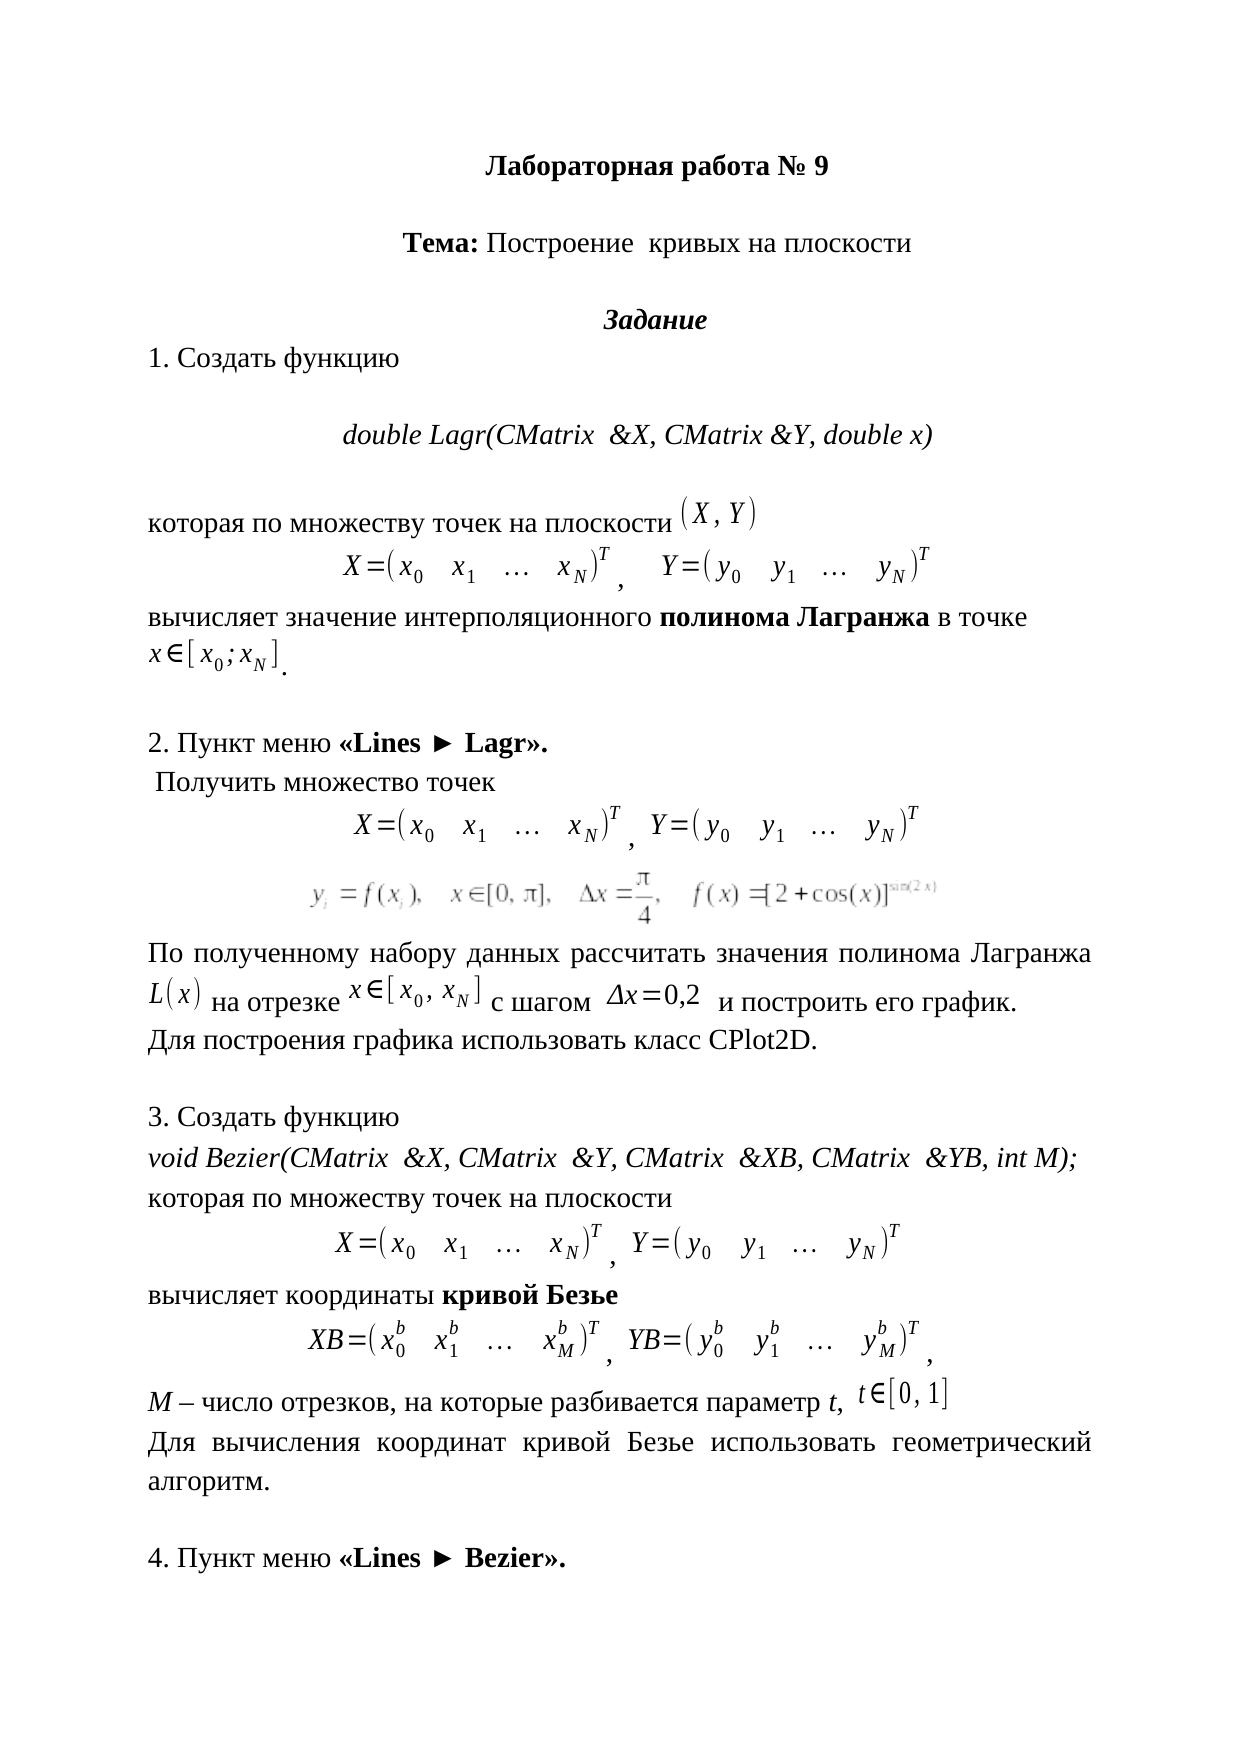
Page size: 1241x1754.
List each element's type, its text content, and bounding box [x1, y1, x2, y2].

text Получить множество точек [148, 764, 1093, 797]
text , [185, 543, 1093, 594]
text вычисляет значение интерполяционного полинома Лагранжа в точке . [148, 599, 1093, 682]
text 4. Пункт меню «Lines ► Bezier». [148, 1540, 1093, 1573]
text M – число отрезков, на которые разбивается параметр t, [148, 1375, 1093, 1418]
text 2. Пункт меню «Lines ► Lagr». [148, 725, 1093, 759]
text По полученному набору данных рассчитать значения полинома Лагранжа на отрезке с шагом и построить его график. [148, 935, 1093, 1017]
text void Bezier(CMatrix &X, CMatrix &Y, CMatrix &XB, CMatrix &YB, int M); [148, 1140, 1093, 1173]
text double Lagr(CMatrix &X, CMatrix &Y, double x) [185, 417, 1093, 451]
text , [148, 1220, 1093, 1271]
text Тема: Построение кривых на плоскости [148, 225, 1093, 258]
text 3. Создать функцию [148, 1099, 1093, 1133]
text которая по множеству точек на плоскости [148, 494, 1093, 538]
text , [185, 802, 1093, 853]
text которая по множеству точек на плоскости [148, 1180, 1093, 1213]
text Задание [148, 302, 1093, 335]
text вычисляет координаты кривой Безье [148, 1277, 1093, 1311]
text , , [148, 1318, 1093, 1368]
text Для вычисления координат кривой Безье использовать геометрический алгоритм. [148, 1424, 1093, 1496]
text Для построения графика использовать класс CPlot2D. [148, 1022, 1093, 1056]
text 1. Создать функцию [148, 340, 1093, 374]
text Лабораторная работа № 9 [148, 148, 1093, 181]
